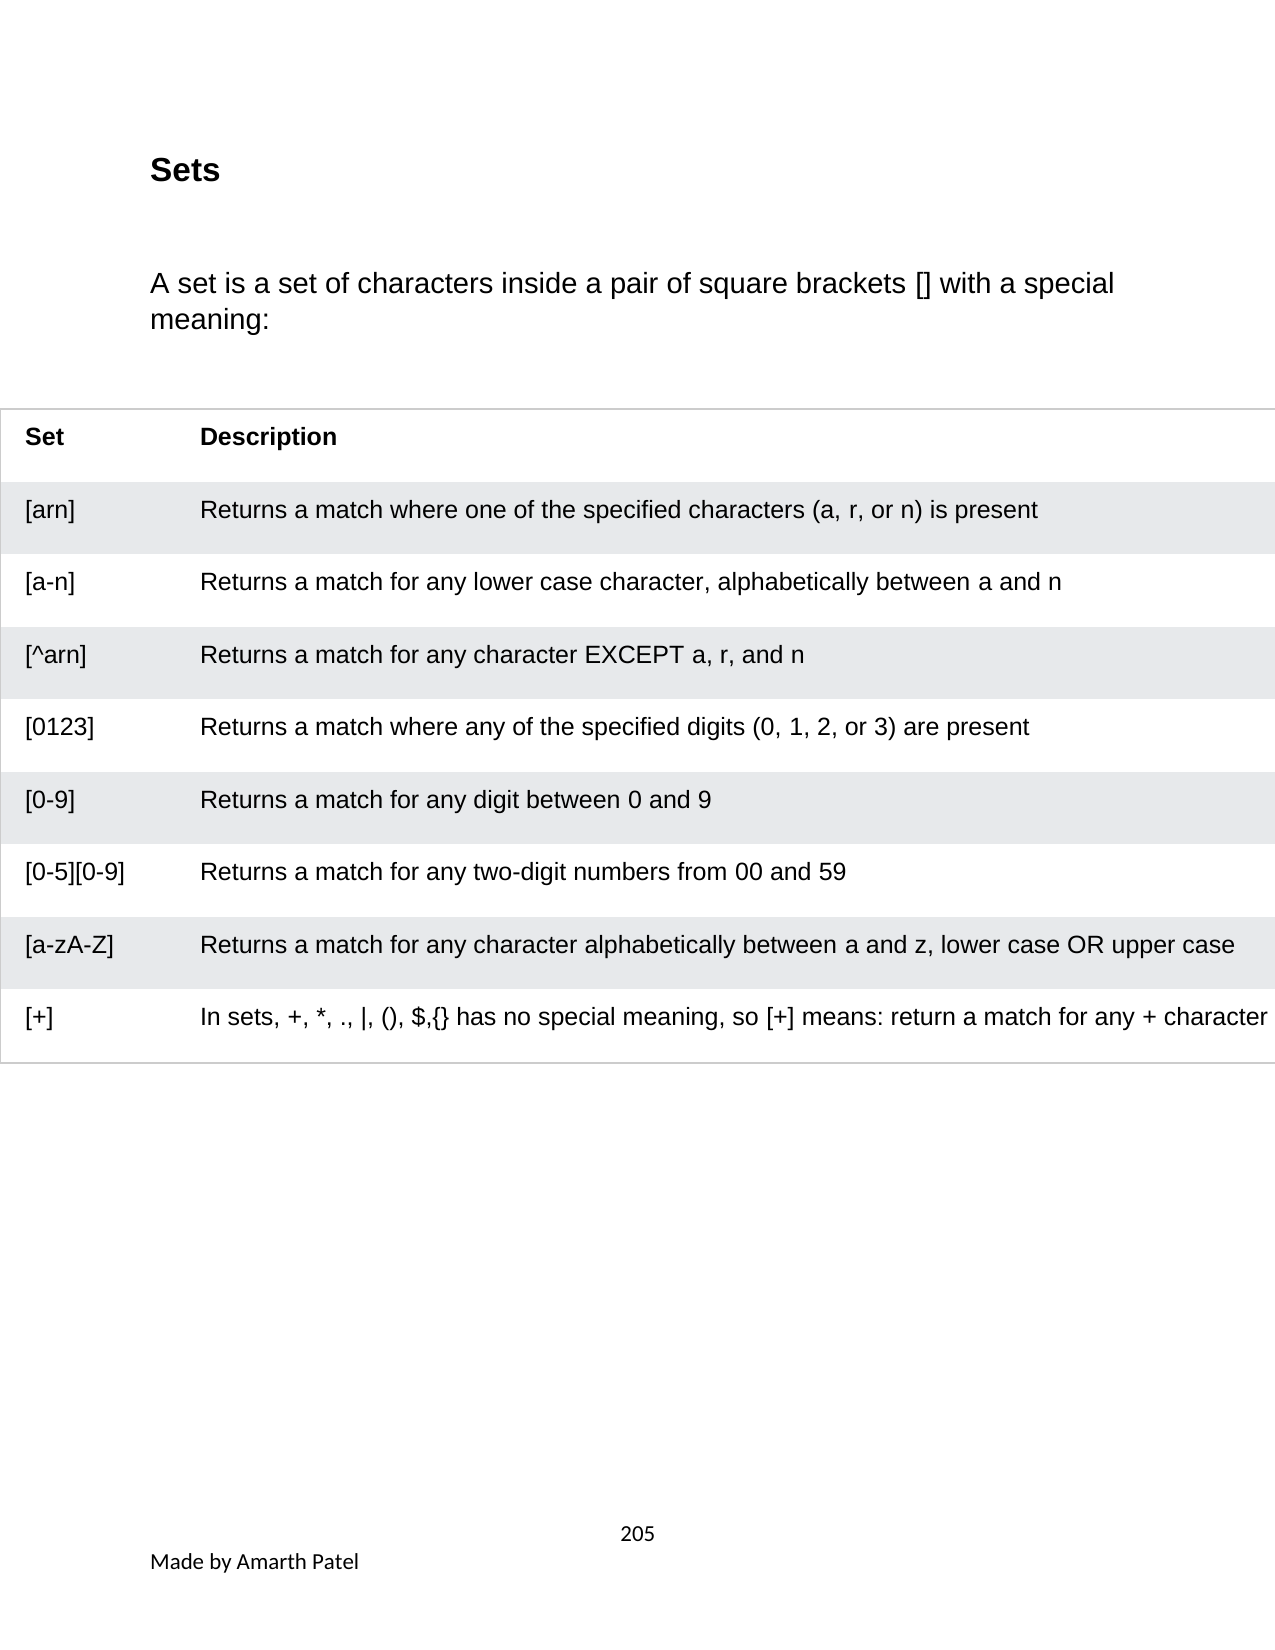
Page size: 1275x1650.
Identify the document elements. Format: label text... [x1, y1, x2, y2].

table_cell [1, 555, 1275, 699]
text Sets [150, 150, 1125, 188]
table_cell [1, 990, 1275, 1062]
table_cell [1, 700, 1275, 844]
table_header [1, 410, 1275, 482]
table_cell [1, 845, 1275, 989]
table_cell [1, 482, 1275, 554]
text A set is a set of characters inside a pair of square brackets [] with a special meaning: [150, 266, 1125, 336]
